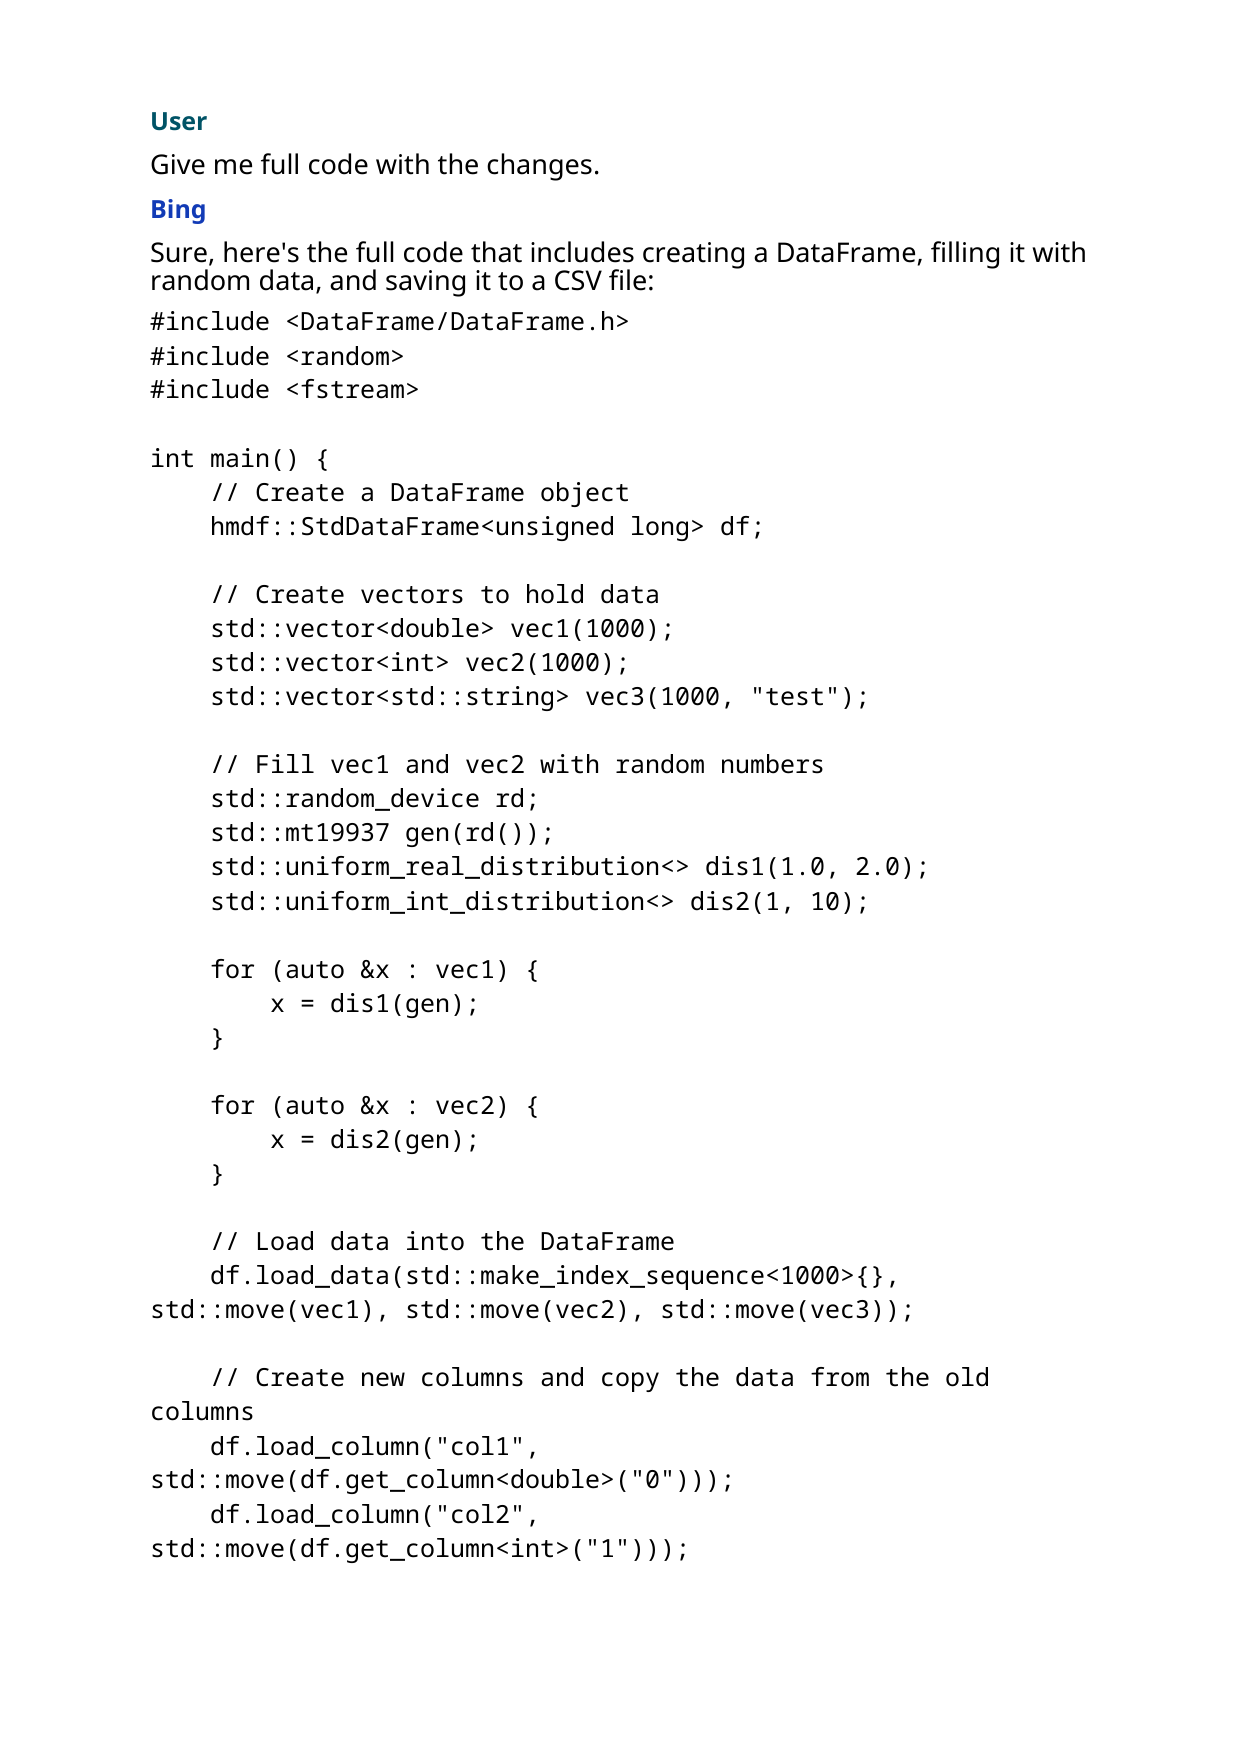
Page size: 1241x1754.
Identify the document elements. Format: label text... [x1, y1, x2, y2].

text std::mt19937 gen(rd()); [150, 815, 1090, 849]
subtitle User [150, 108, 1090, 137]
text int main() { [150, 440, 1090, 474]
text Sure, here's the full code that includes creating a DataFrame, filling it with random data, and saving it to a CSV file: [150, 239, 1090, 297]
text // Load data into the DataFrame [150, 1224, 1090, 1258]
text // Fill vec1 and vec2 with random numbers [150, 747, 1090, 781]
text // Create a DataFrame object [150, 474, 1090, 508]
text std::vector<std::string> vec3(1000, "test"); [150, 679, 1090, 713]
text #include <fstream> [150, 372, 1090, 406]
text hmdf::StdDataFrame<unsigned long> df; [150, 508, 1090, 542]
text // Create vectors to hold data [150, 577, 1090, 611]
text std::random_device rd; [150, 781, 1090, 815]
text df.load_column("col1", std::move(df.get_column<double>("0"))); [150, 1428, 1090, 1496]
text for (auto &x : vec2) { [150, 1087, 1090, 1122]
text std::vector<int> vec2(1000); [150, 645, 1090, 679]
text // Create new columns and copy the data from the old columns [150, 1360, 1090, 1428]
text #include <DataFrame/DataFrame.h> [150, 304, 1090, 338]
text std::uniform_real_distribution<> dis1(1.0, 2.0); [150, 849, 1090, 883]
subtitle Bing [150, 195, 1090, 224]
text #include <random> [150, 338, 1090, 372]
text Give me full code with the changes. [150, 152, 1090, 180]
text df.load_data(std::make_index_sequence<1000>{}, std::move(vec1), std::move(vec2), std::move(vec3)); [150, 1258, 1090, 1326]
text std::uniform_int_distribution<> dis2(1, 10); [150, 883, 1090, 917]
text x = dis1(gen); [150, 985, 1090, 1019]
text for (auto &x : vec1) { [150, 951, 1090, 985]
text x = dis2(gen); [150, 1122, 1090, 1156]
text } [150, 1019, 1090, 1053]
text df.load_column("col2", std::move(df.get_column<int>("1"))); [150, 1496, 1090, 1564]
text } [150, 1156, 1090, 1190]
text std::vector<double> vec1(1000); [150, 611, 1090, 645]
